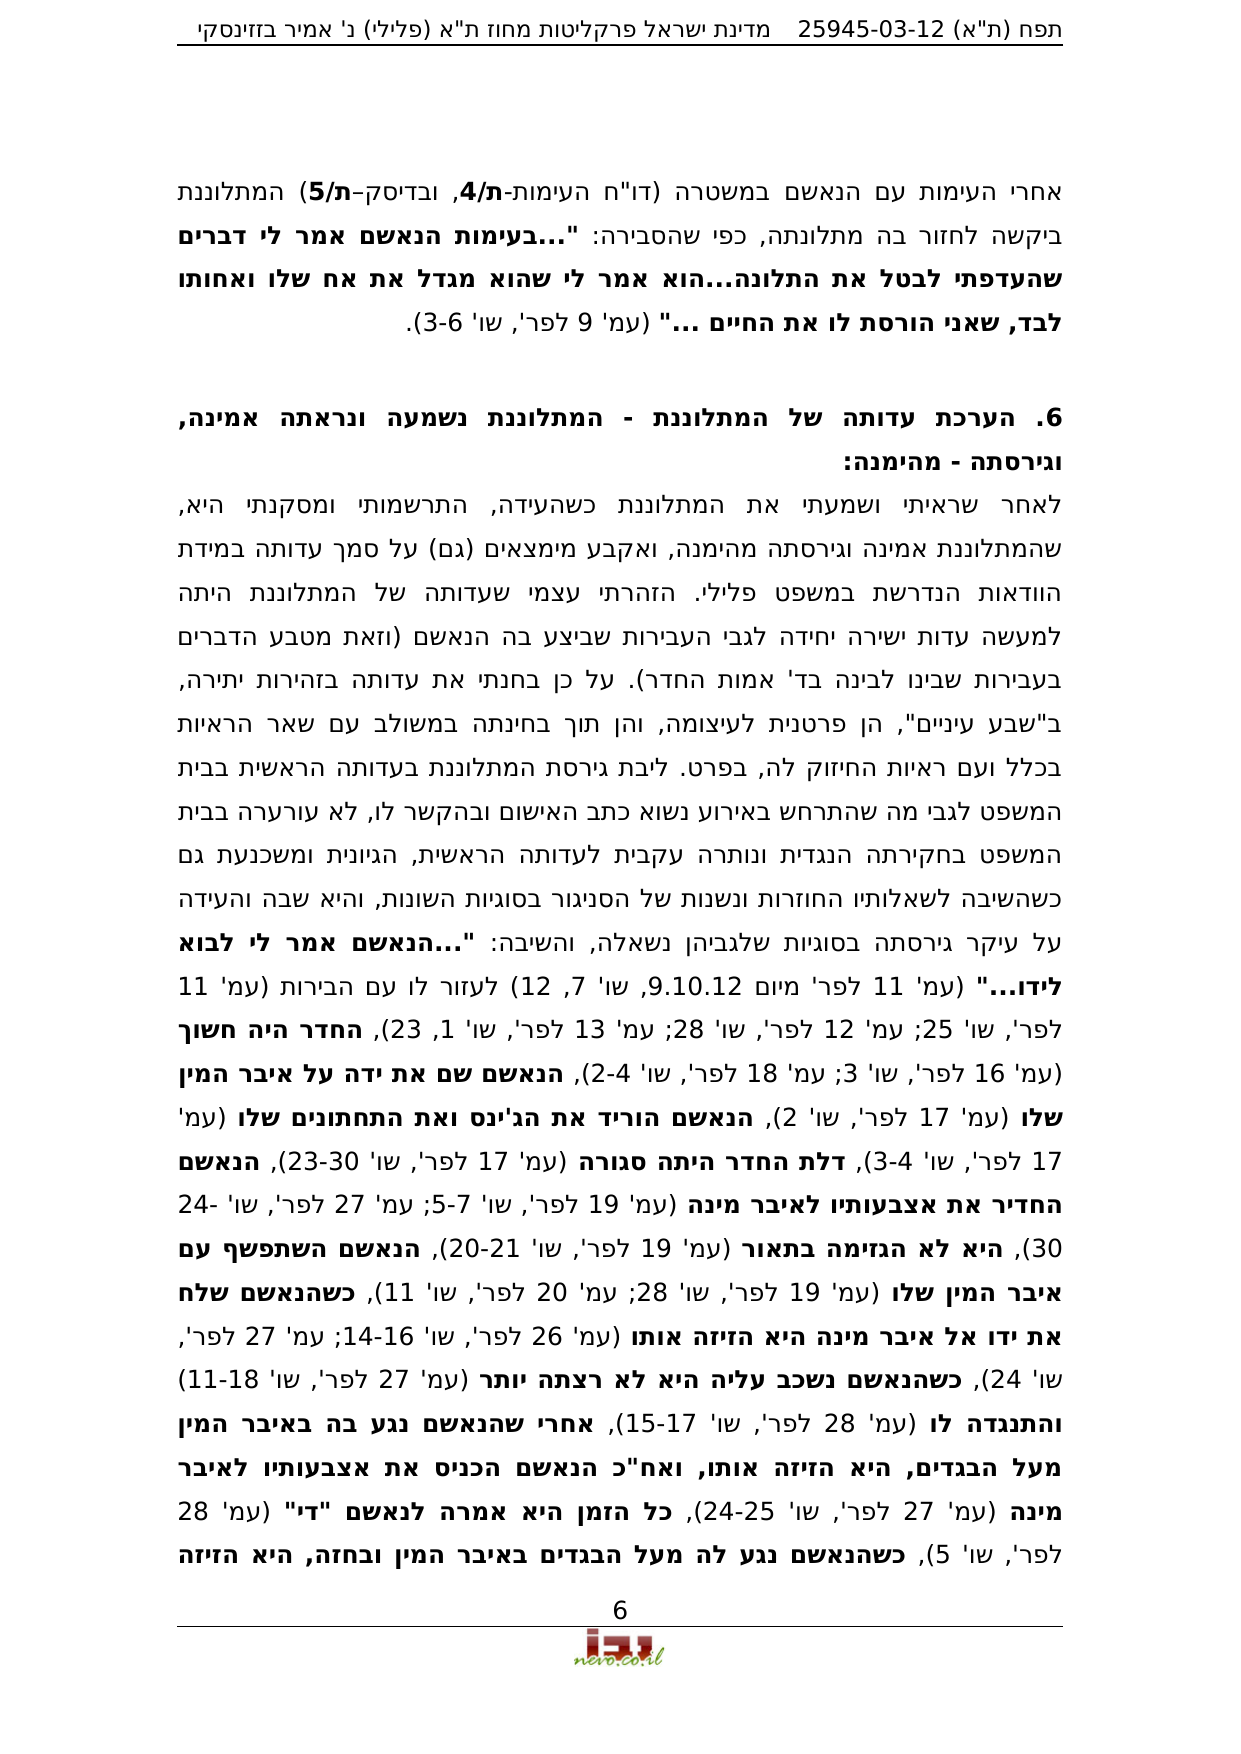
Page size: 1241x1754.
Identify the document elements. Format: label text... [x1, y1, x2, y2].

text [177, 491, 1063, 1570]
picture [574, 1628, 666, 1667]
list 6. הערכת עדותה של המתלוננת - המתלוננת נשמעה ונראתה אמינה, וגירסתה - מהימנה: [177, 403, 1063, 476]
text אחרי העימות עם הנאשם במשטרה (דו"ח העימות-ת/4, ובדיסק–ת/5) המתלוננת ביקשה לחזור בה מתלונתה, כפי שהסבירה: "...בעימות הנאשם אמר לי דברים שהעדפתי לבטל את התלונה...הוא אמר לי שהוא מגדל את אח שלו ואחותו לבד, שאני הורסת לו את החיים ..." (עמ' 9 לפר', שו' 3-6). [177, 177, 1063, 338]
